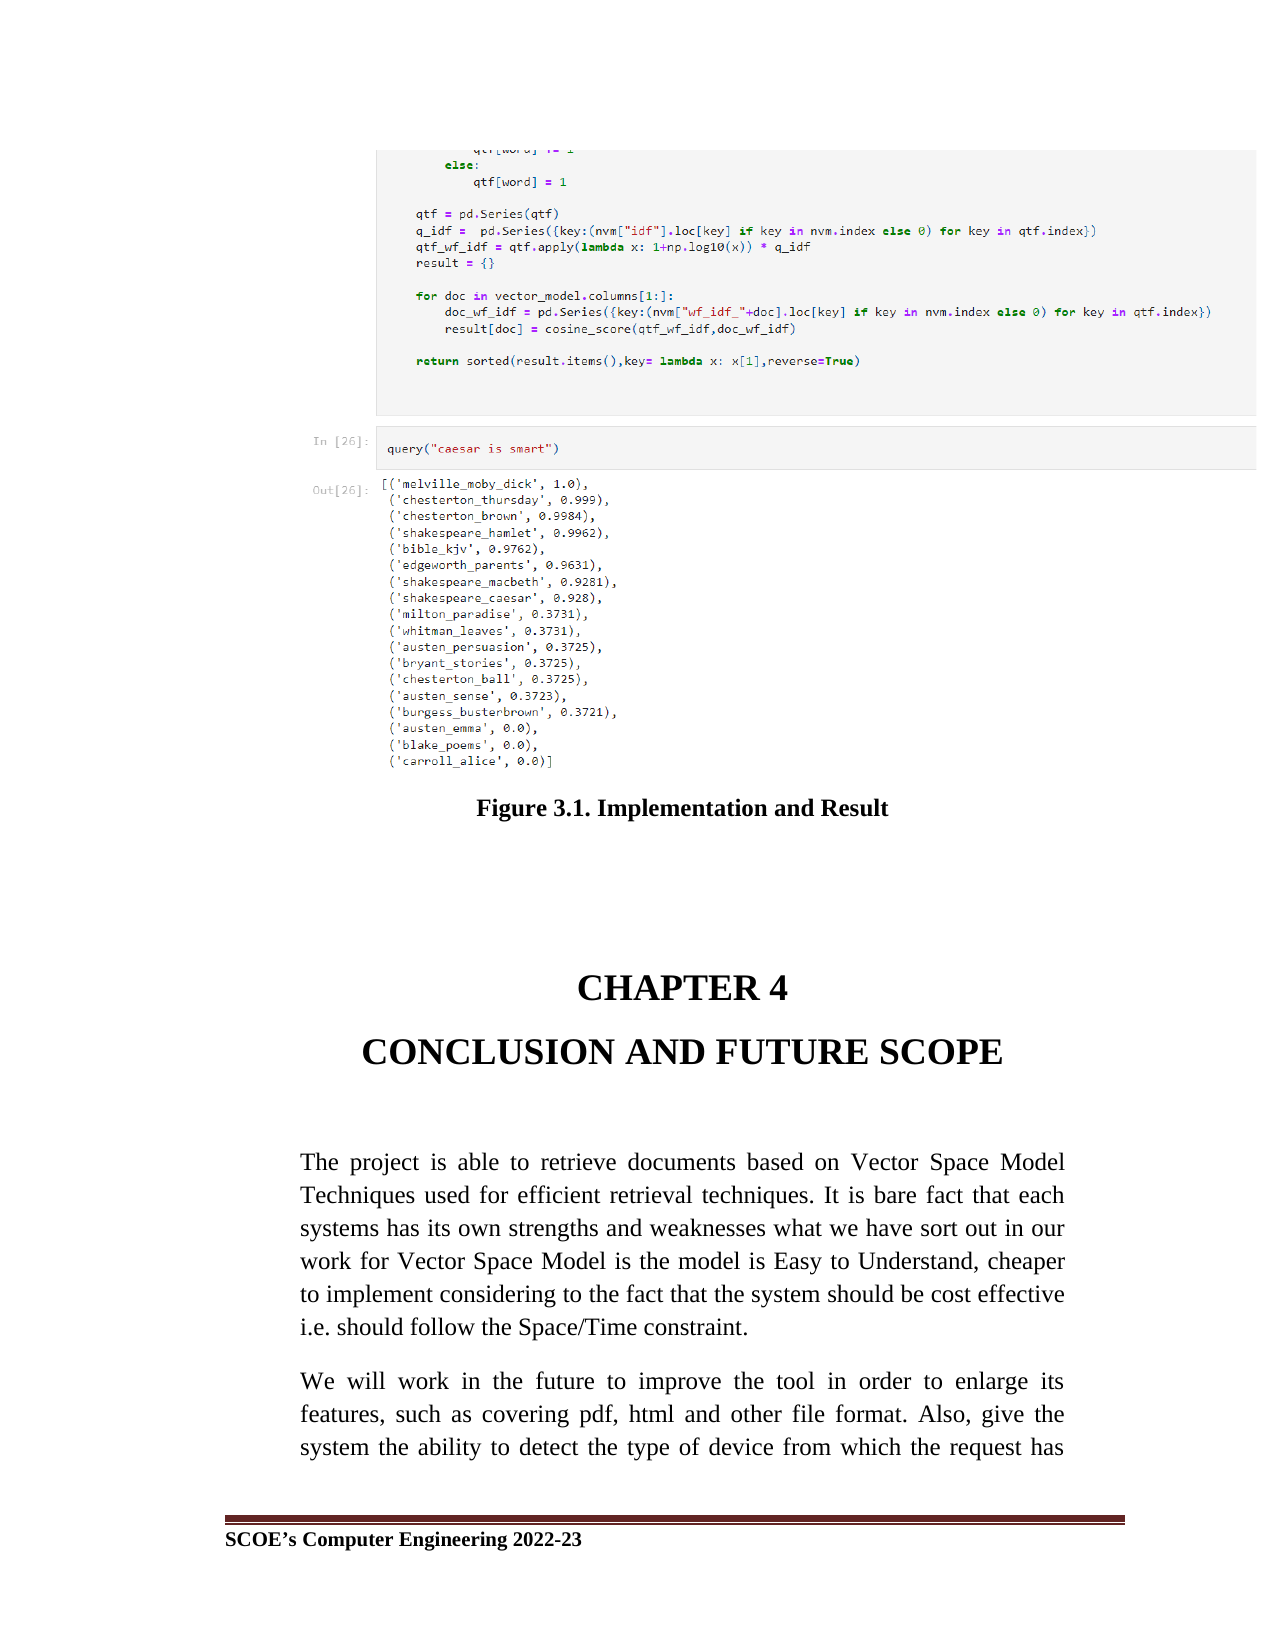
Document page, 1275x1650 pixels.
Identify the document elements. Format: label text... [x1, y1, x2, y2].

subtitle CONCLUSION AND FUTURE SCOPE [299, 1029, 1066, 1073]
text The project is able to retrieve documents based on Vector Space Model Techniques used for efficient retrieval techniques. It is bare fact that each systems has its own strengths and weaknesses what we have sort out in our work for Vector Space Model is the model is Easy to Understand, cheaper to implement considering to the fact that the system should be cost effective i.e. should follow the Space/Time constraint. [300, 1147, 1066, 1341]
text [300, 1366, 1066, 1461]
text CHAPTER 4 [299, 965, 1066, 1008]
picture [298, 150, 1257, 779]
text Figure 3.1. Implementation and Result [299, 779, 1066, 822]
